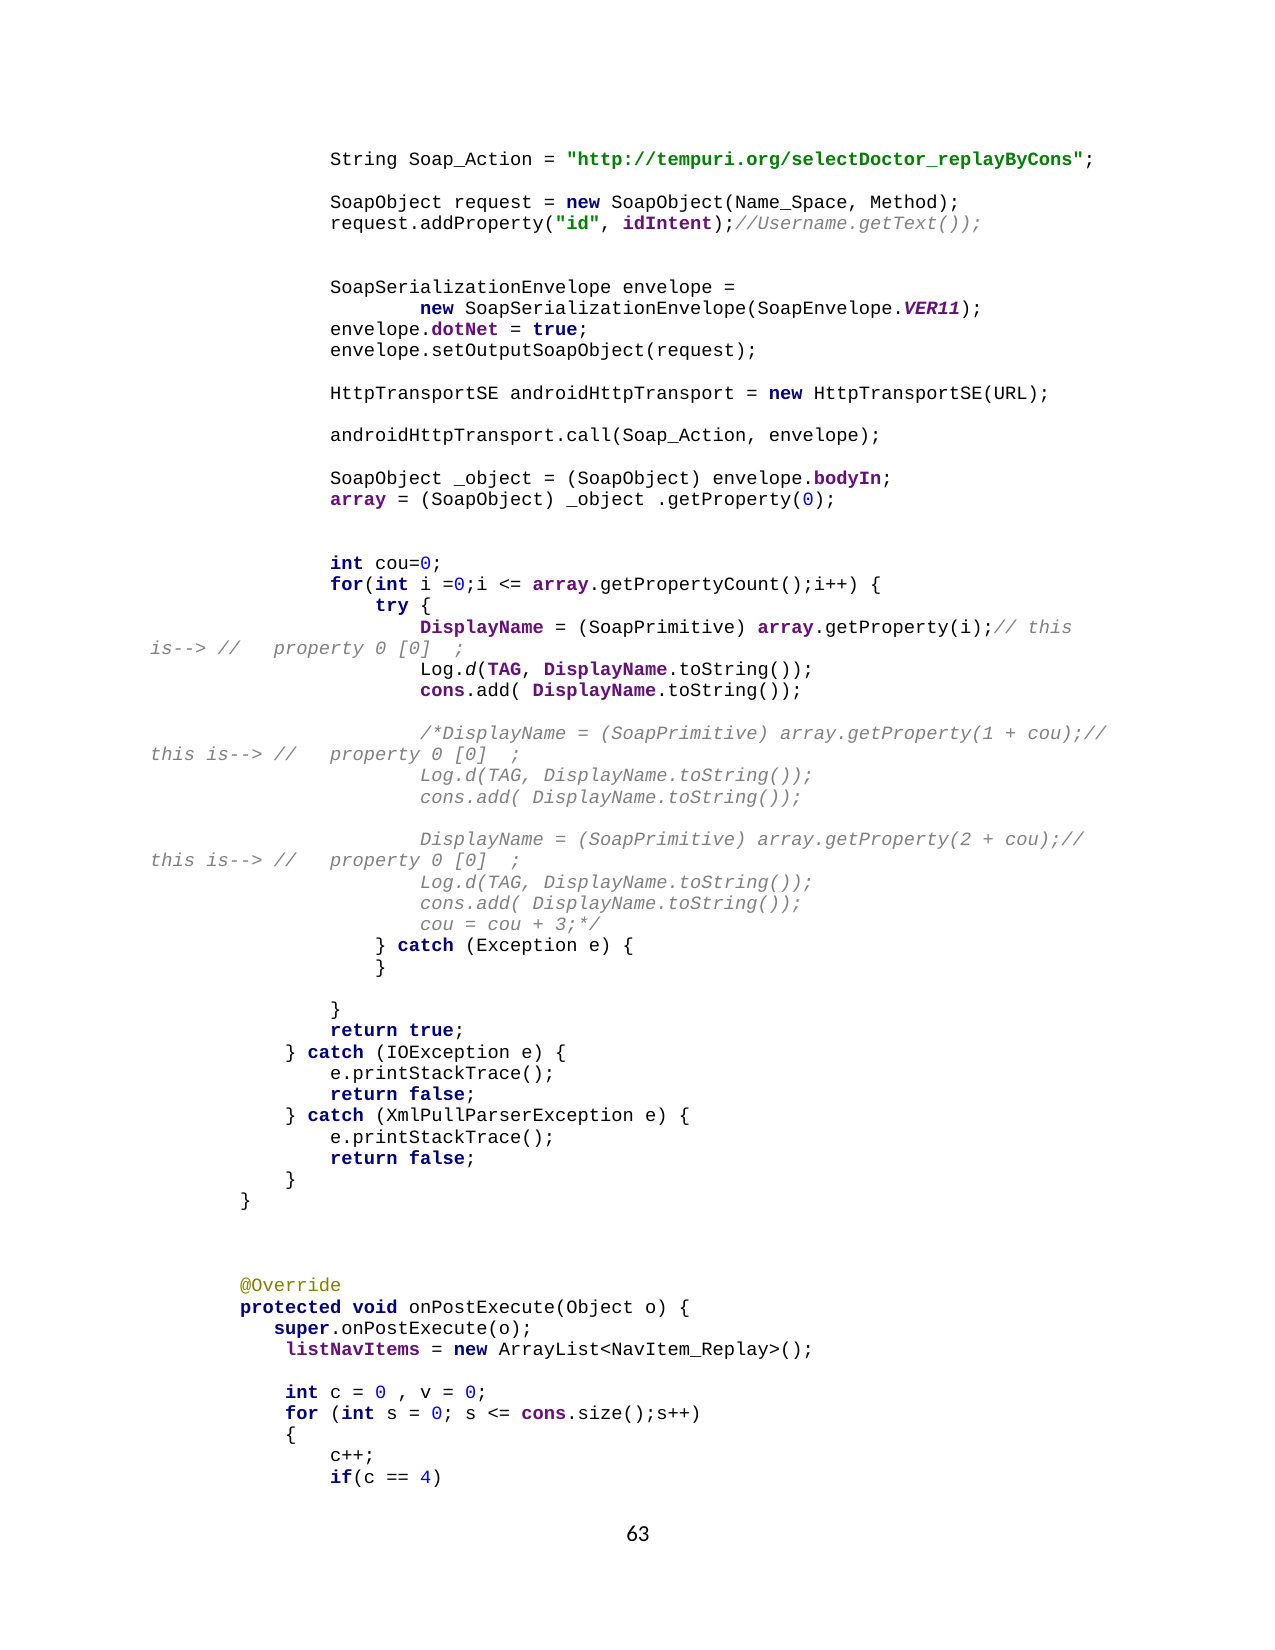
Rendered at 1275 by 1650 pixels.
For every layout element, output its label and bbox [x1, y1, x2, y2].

text [150, 150, 1125, 1489]
